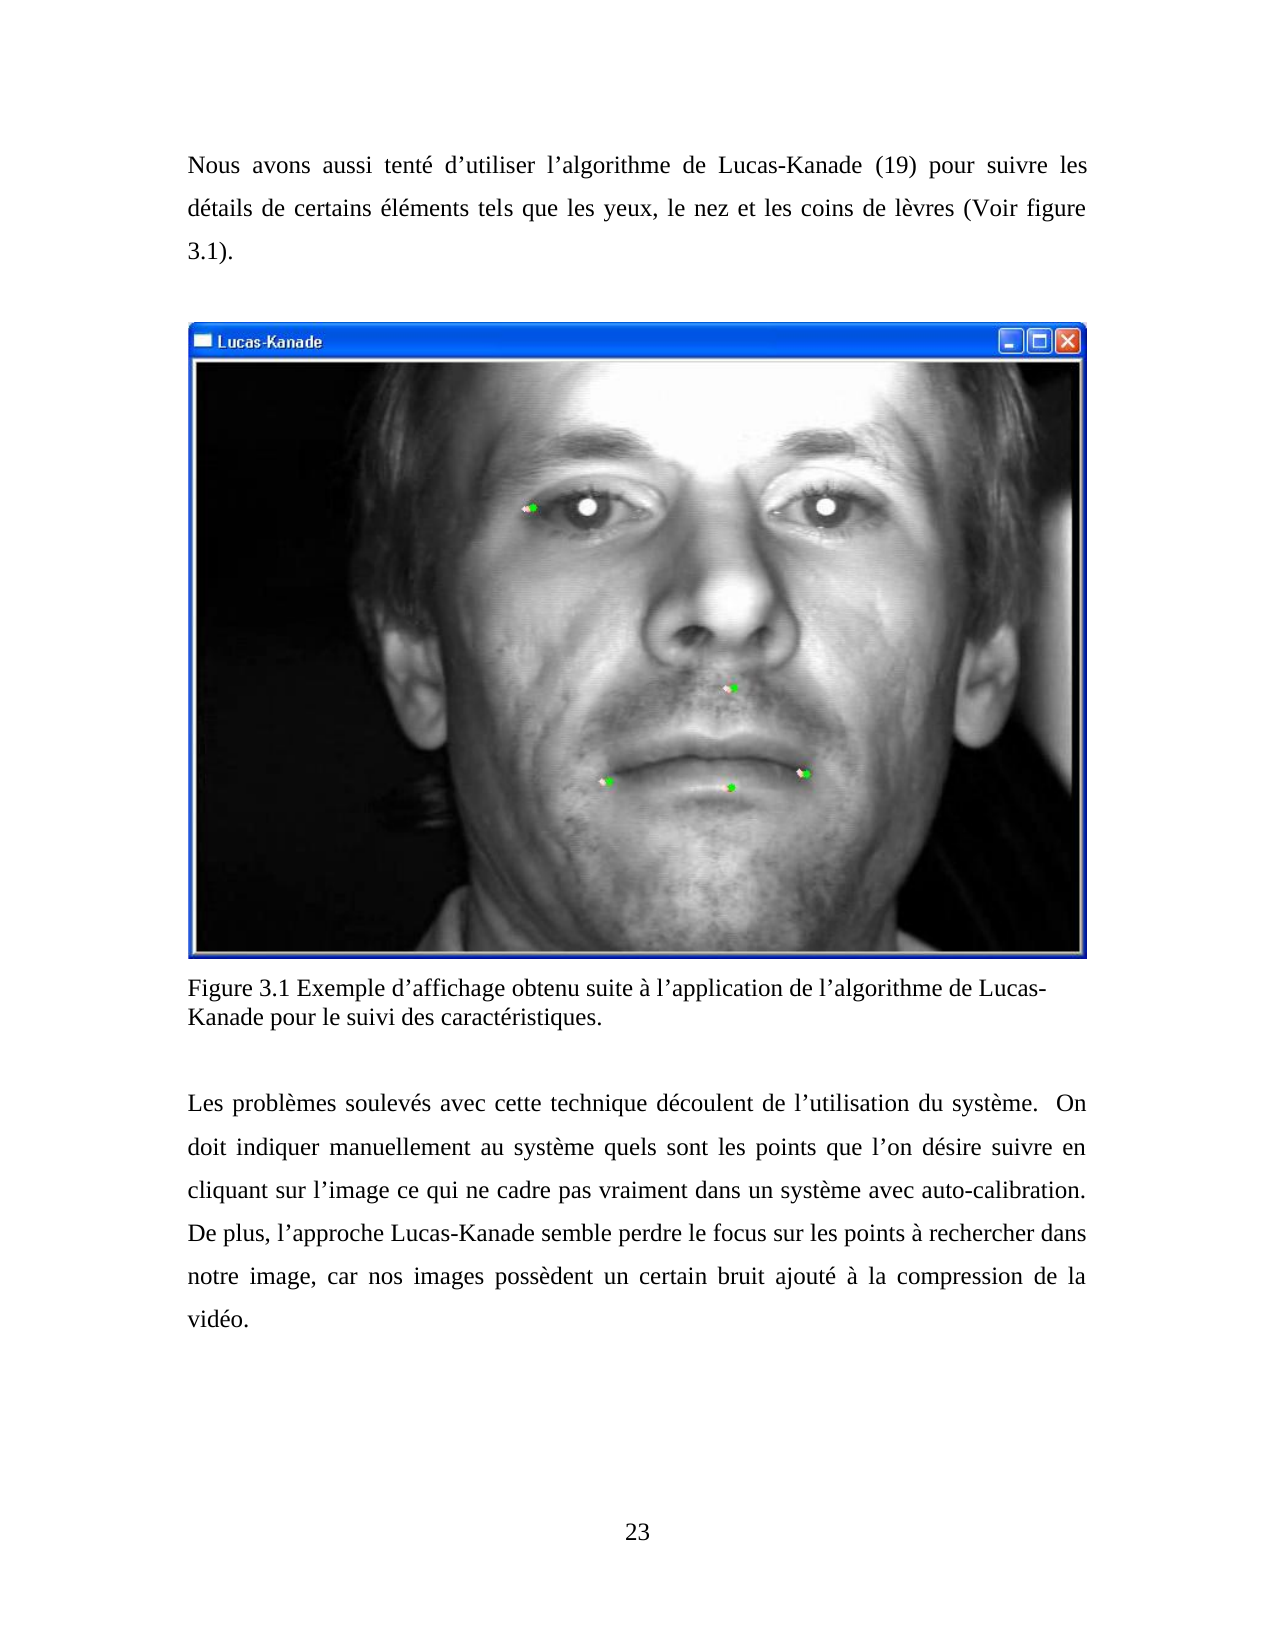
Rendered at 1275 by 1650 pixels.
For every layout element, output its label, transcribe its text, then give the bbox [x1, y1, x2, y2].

text Nous avons aussi tenté d’utiliser l’algorithme de Lucas-Kanade pour suivre les détails de certains éléments tels que les yeux, le nez et les coins de lèvres (Voir figure 3.1). [187, 150, 1087, 265]
text Figure 3.1 Exemple d’affichage obtenu suite à l’application de l’algorithme de Lucas-Kanade pour le suivi des caractéristiques. [187, 973, 1087, 1031]
picture [188, 322, 1087, 959]
text Les problèmes soulevés avec cette technique découlent de l’utilisation du système. On doit indiquer manuellement au système quels sont les points que l’on désire suivre en cliquant sur l’image ce qui ne cadre pas vraiment dans un système avec auto-calibration. De plus, l’approche Lucas-Kanade semble perdre le focus sur les points à rechercher dans notre image, car nos images possèdent un certain bruit ajouté à la compression de la vidéo. [187, 1088, 1087, 1333]
